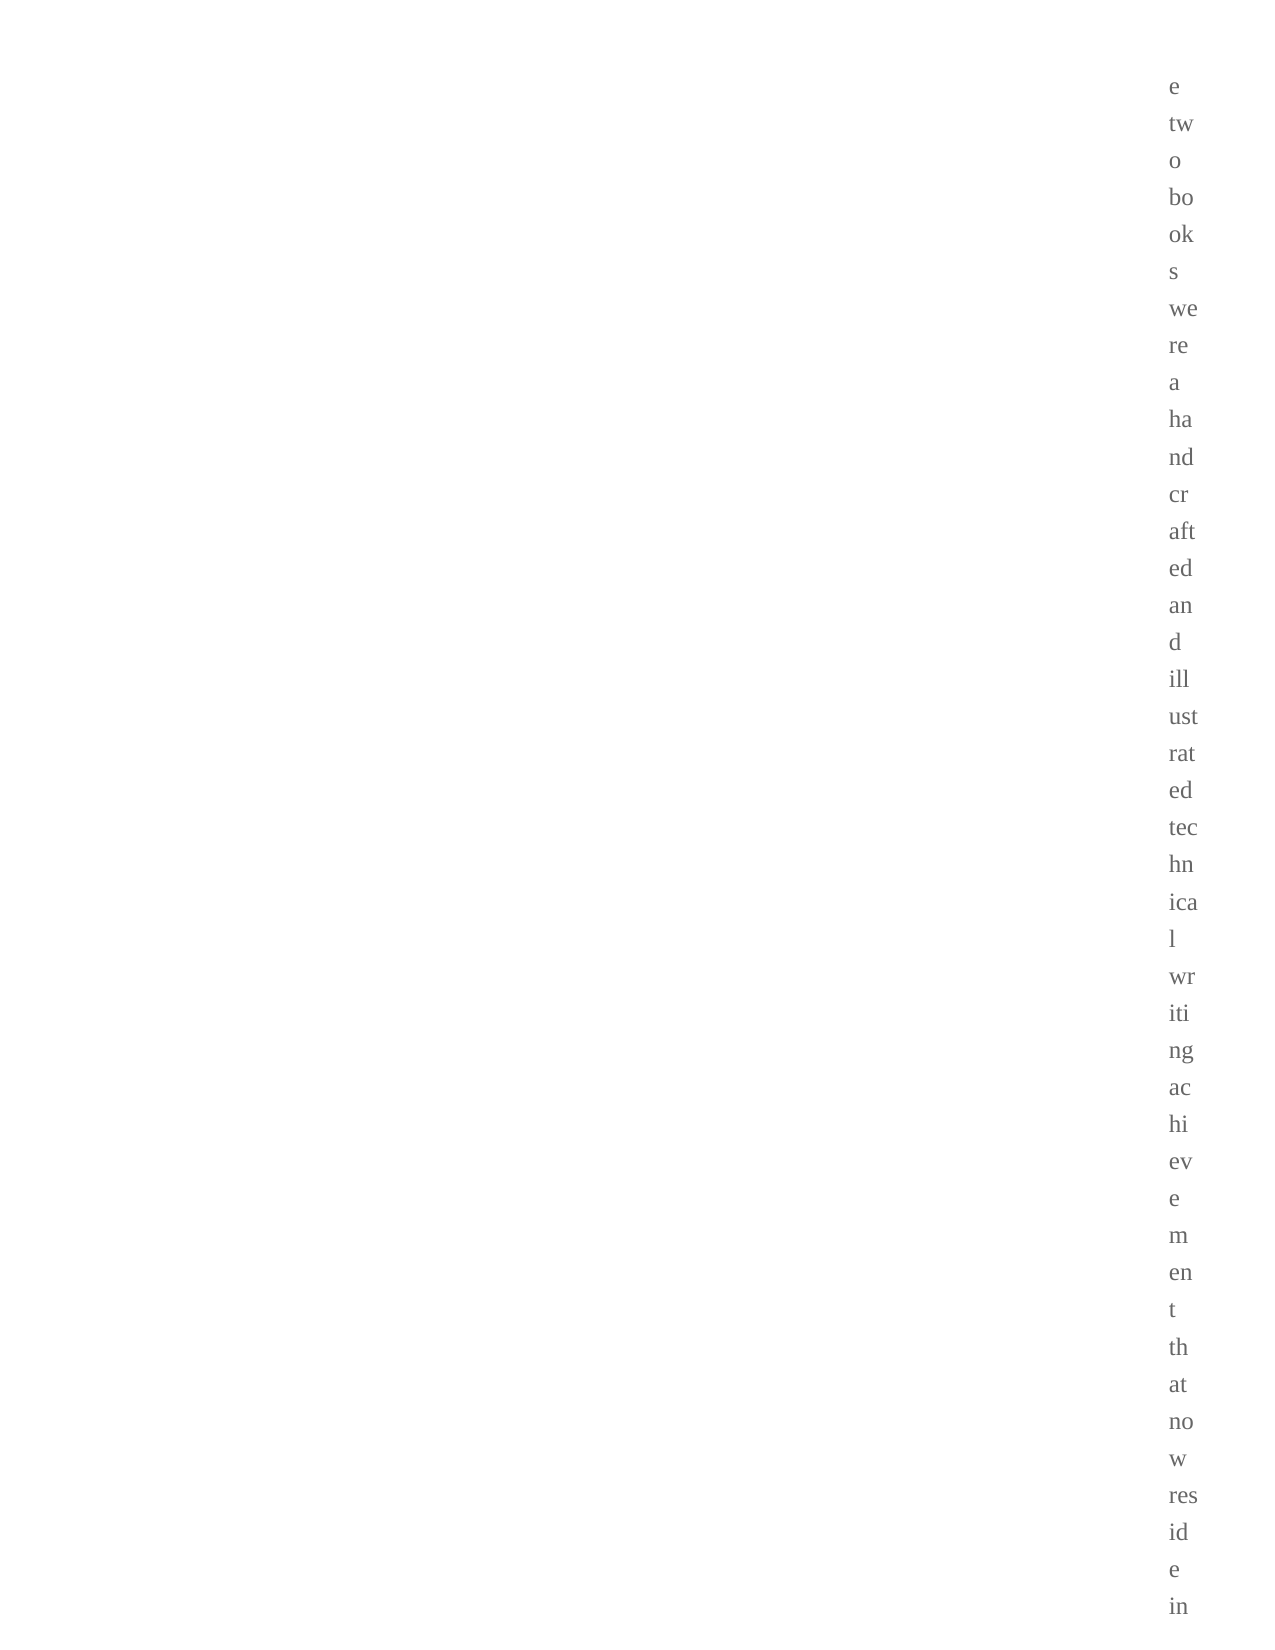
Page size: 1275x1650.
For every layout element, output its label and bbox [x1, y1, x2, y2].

text [1163, 71, 1198, 1620]
